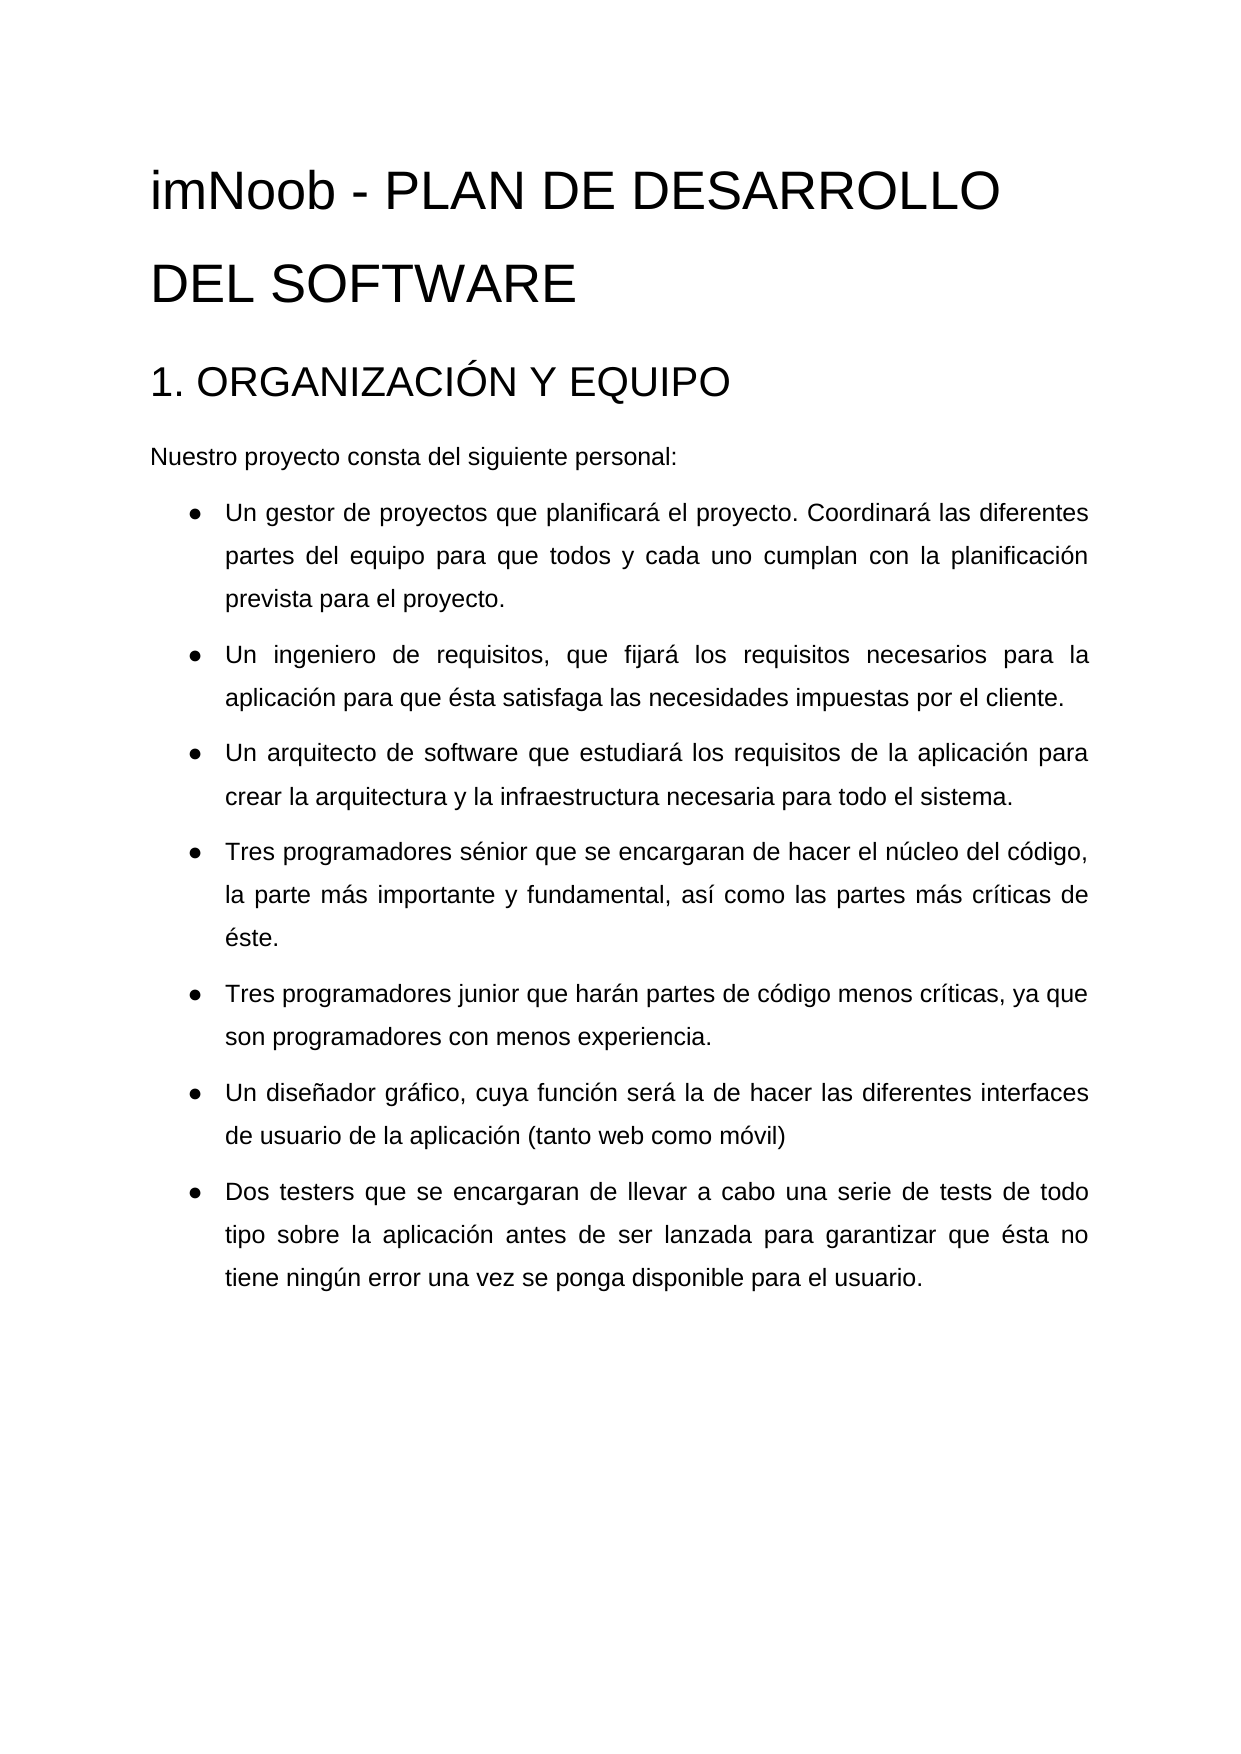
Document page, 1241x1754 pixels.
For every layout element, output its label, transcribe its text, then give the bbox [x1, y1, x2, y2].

list Dos testers que se encargaran de llevar a cabo una serie de tests de todo tipo sobre la aplicación antes de ser lanzada para garantizar que ésta no tiene ningún error una vez se ponga disponible para el usuario. [187, 1176, 1090, 1291]
list Un diseñador gráfico, cuya función será la de hacer las diferentes interfaces de usuario de la aplicación (tanto web como móvil) [187, 1078, 1090, 1149]
subtitle 1. ORGANIZACIÓN Y EQUIPO [150, 358, 1090, 406]
title imNoob - PLAN DE DESARROLLO DEL SOFTWARE [150, 158, 1090, 314]
list Un arquitecto de software que estudiará los requisitos de la aplicación para crear la arquitectura y la infraestructura necesaria para todo el sistema. [187, 738, 1090, 810]
list Un ingeniero de requisitos, que fijará los requisitos necesarios para la aplicación para que ésta satisfaga las necesidades impuestas por el cliente. [187, 639, 1090, 711]
list Tres programadores junior que harán partes de código menos críticas, ya que son programadores con menos experiencia. [187, 979, 1090, 1051]
list Un gestor de proyectos que planificará el proyecto. Coordinará las diferentes partes del equipo para que todos y cada uno cumplan con la planificación prevista para el proyecto. [187, 498, 1090, 613]
text Nuestro proyecto consta del siguiente personal: [150, 442, 1090, 471]
list Tres programadores sénior que se encargaran de hacer el núcleo del código, la parte más importante y fundamental, así como las partes más críticas de éste. [187, 837, 1090, 952]
